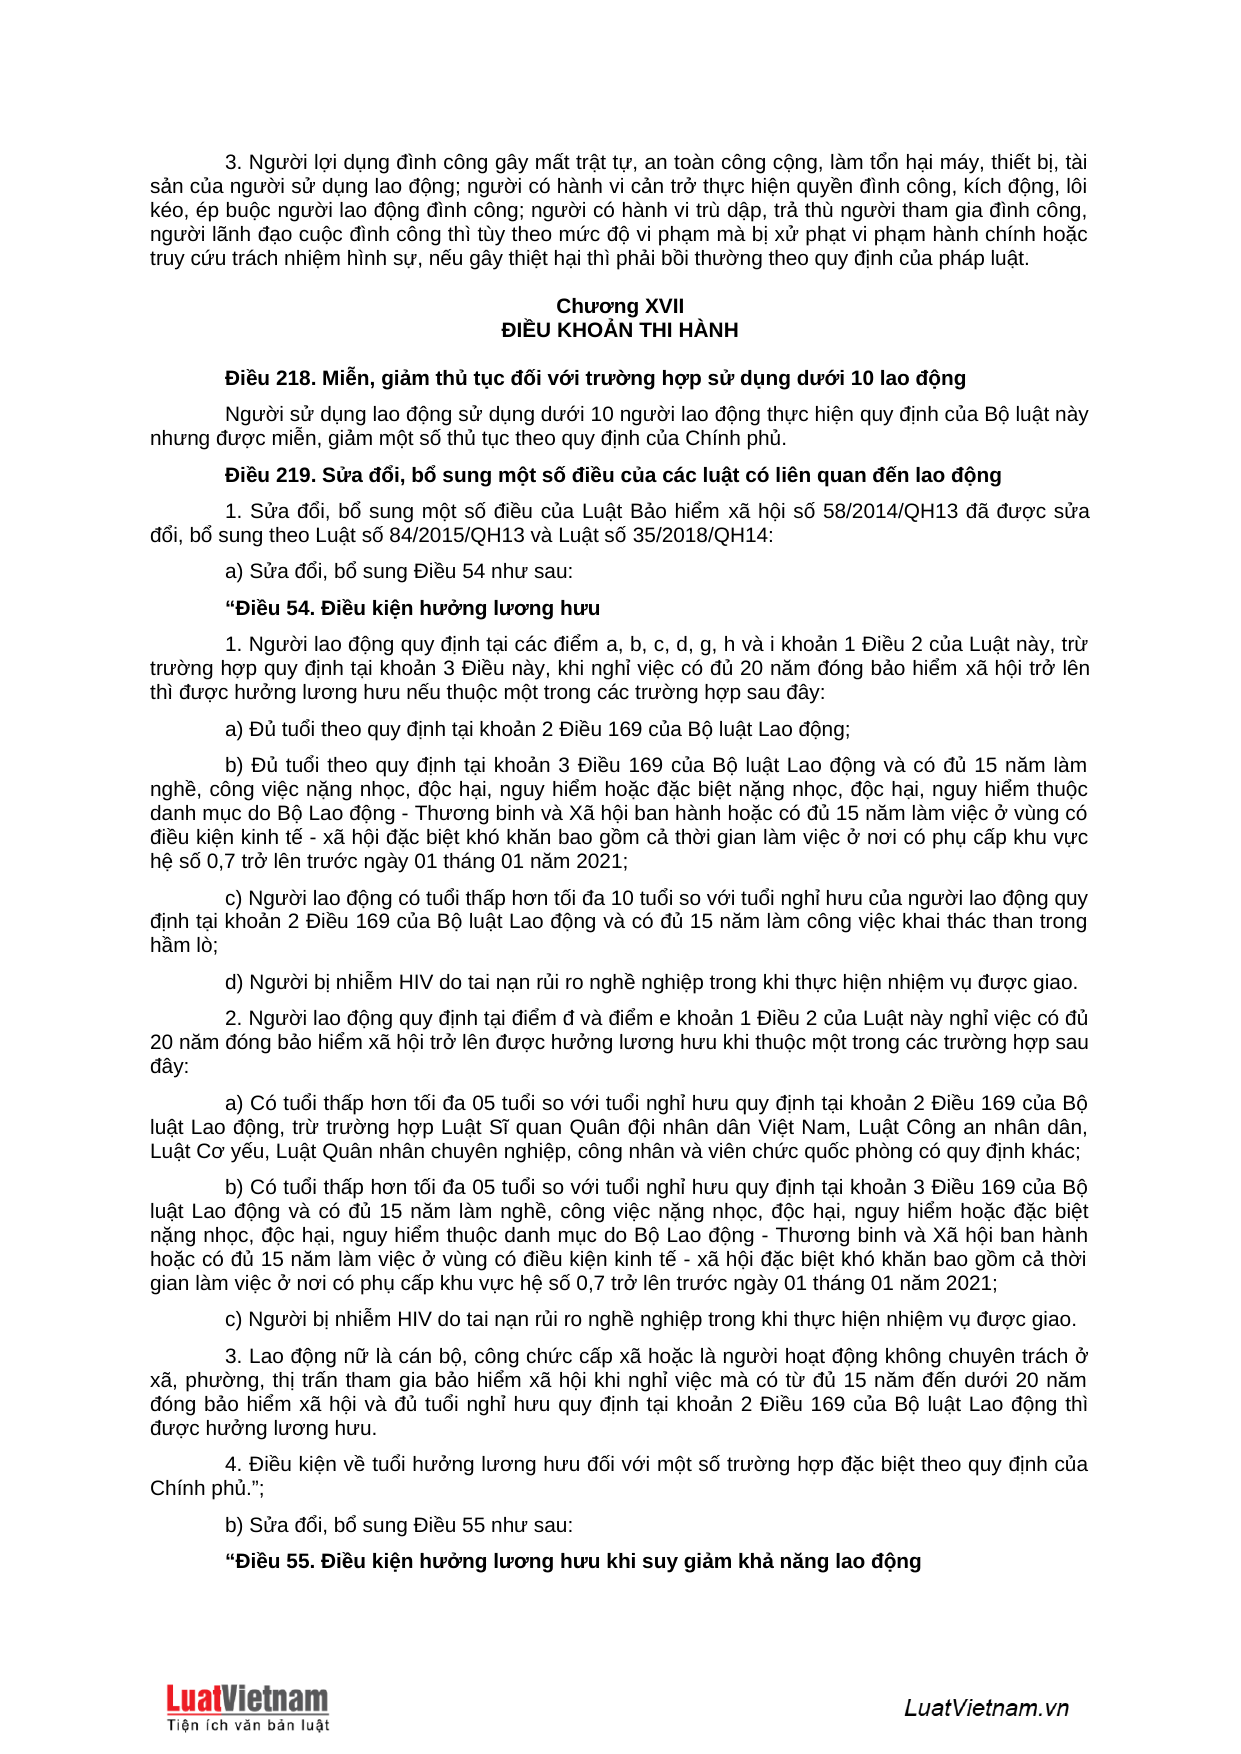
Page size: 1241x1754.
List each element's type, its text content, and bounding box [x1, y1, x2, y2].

text 1. Người lao động quy định tại các điểm a, b, c, d, g, h và i khoản 1 Điều 2 của Luật này, trừ trường hợp quy định tại khoản 3 Điều này, khi nghỉ việc có đủ 20 năm đóng bảo hiểm xã hội trở lên thì được hưởng lương hưu nếu thuộc một trong các trường hợp sau đây: [150, 632, 1090, 704]
text c) Người bị nhiễm HIV do tai nạn rủi ro nghề nghiệp trong khi thực hiện nhiệm vụ được giao. [150, 1307, 1090, 1331]
text “Điều 54. Điều kiện hưởng lương hưu [150, 596, 1090, 620]
text Điều 218. Miễn, giảm thủ tục đối với trường hợp sử dụng dưới 10 lao động [150, 366, 1090, 389]
text a) Có tuổi thấp hơn tối đa 05 tuổi so với tuổi nghỉ hưu quy định tại khoản 2 Điều 169 của Bộ luật Lao động, trừ trường hợp Luật Sĩ quan Quân đội nhân dân Việt Nam, Luật Công an nhân dân, Luật Cơ yếu, Luật Quân nhân chuyên nghiệp, công nhân và viên chức quốc phòng có quy định khác; [150, 1091, 1090, 1162]
text b) Sửa đổi, bổ sung Điều 55 như sau: [150, 1512, 1090, 1536]
picture [150, 1662, 1088, 1754]
text b) Đủ tuổi theo quy định tại khoản 3 Điều 169 của Bộ luật Lao động và có đủ 15 năm làm nghề, công việc nặng nhọc, độc hại, nguy hiểm hoặc đặc biệt nặng nhọc, độc hại, nguy hiểm thuộc danh mục do Bộ Lao động - Thương binh và Xã hội ban hành hoặc có đủ 15 năm làm việc ở vùng có điều kiện kinh tế - xã hội đặc biệt khó khăn bao gồm cả thời gian làm việc ở nơi có phụ cấp khu vực hệ số 0,7 trở lên trước ngày 01 tháng 01 năm 2021; [150, 753, 1090, 873]
text 1. Sửa đổi, bổ sung một số điều của Luật Bảo hiểm xã hội số 58/2014/QH13 đã được sửa đổi, bổ sung theo Luật số 84/2015/QH13 và Luật số 35/2018/QH14: [150, 499, 1090, 547]
text Người sử dụng lao động sử dụng dưới 10 người lao động thực hiện quy định của Bộ luật này nhưng được miễn, giảm một số thủ tục theo quy định của Chính phủ. [150, 402, 1090, 450]
text “Điều 55. Điều kiện hưởng lương hưu khi suy giảm khả năng lao động [150, 1549, 1090, 1573]
text 3. Người lợi dụng đình công gây mất trật tự, an toàn công cộng, làm tổn hại máy, thiết bị, tài sản của người sử dụng lao động; người có hành vi cản trở thực hiện quyền đình công, kích động, lôi kéo, ép buộc người lao động đình công; người có hành vi trù dập, trả thù người tham gia đình công, người lãnh đạo cuộc đình công thì tùy theo mức độ vi phạm mà bị xử phạt vi phạm hành chính hoặc truy cứu trách nhiệm hình sự, nếu gây thiệt hại thì phải bồi thường theo quy định của pháp luật. [150, 150, 1090, 270]
text c) Người lao động có tuổi thấp hơn tối đa 10 tuổi so với tuổi nghỉ hưu của người lao động quy định tại khoản 2 Điều 169 của Bộ luật Lao động và có đủ 15 năm làm công việc khai thác than trong hầm lò; [150, 885, 1090, 957]
text a) Sửa đổi, bổ sung Điều 54 như sau: [150, 559, 1090, 583]
text ĐIỀU KHOẢN THI HÀNH [150, 318, 1090, 342]
text b) Có tuổi thấp hơn tối đa 05 tuổi so với tuổi nghỉ hưu quy định tại khoản 3 Điều 169 của Bộ luật Lao động và có đủ 15 năm làm nghề, công việc nặng nhọc, độc hại, nguy hiểm hoặc đặc biệt nặng nhọc, độc hại, nguy hiểm thuộc danh mục do Bộ Lao động - Thương binh và Xã hội ban hành hoặc có đủ 15 năm làm việc ở vùng có điều kiện kinh tế - xã hội đặc biệt khó khăn bao gồm cả thời gian làm việc ở nơi có phụ cấp khu vực hệ số 0,7 trở lên trước ngày 01 tháng 01 năm 2021; [150, 1175, 1090, 1295]
text 3. Lao động nữ là cán bộ, công chức cấp xã hoặc là người hoạt động không chuyên trách ở xã, phường, thị trấn tham gia bảo hiểm xã hội khi nghỉ việc mà có từ đủ 15 năm đến dưới 20 năm đóng bảo hiểm xã hội và đủ tuổi nghỉ hưu quy định tại khoản 2 Điều 169 của Bộ luật Lao động thì được hưởng lương hưu. [150, 1344, 1090, 1439]
text 2. Người lao động quy định tại điểm đ và điểm e khoản 1 Điều 2 của Luật này nghỉ việc có đủ 20 năm đóng bảo hiểm xã hội trở lên được hưởng lương hưu khi thuộc một trong các trường hợp sau đây: [150, 1006, 1090, 1078]
text Chương XVII [150, 294, 1090, 318]
text a) Đủ tuổi theo quy định tại khoản 2 Điều 169 của Bộ luật Lao động; [150, 717, 1090, 741]
text Điều 219. Sửa đổi, bổ sung một số điều của các luật có liên quan đến lao động [150, 462, 1090, 486]
text d) Người bị nhiễm HIV do tai nạn rủi ro nghề nghiệp trong khi thực hiện nhiệm vụ được giao. [150, 970, 1090, 994]
text 4. Điều kiện về tuổi hưởng lương hưu đối với một số trường hợp đặc biệt theo quy định của Chính phủ.”; [150, 1452, 1090, 1500]
